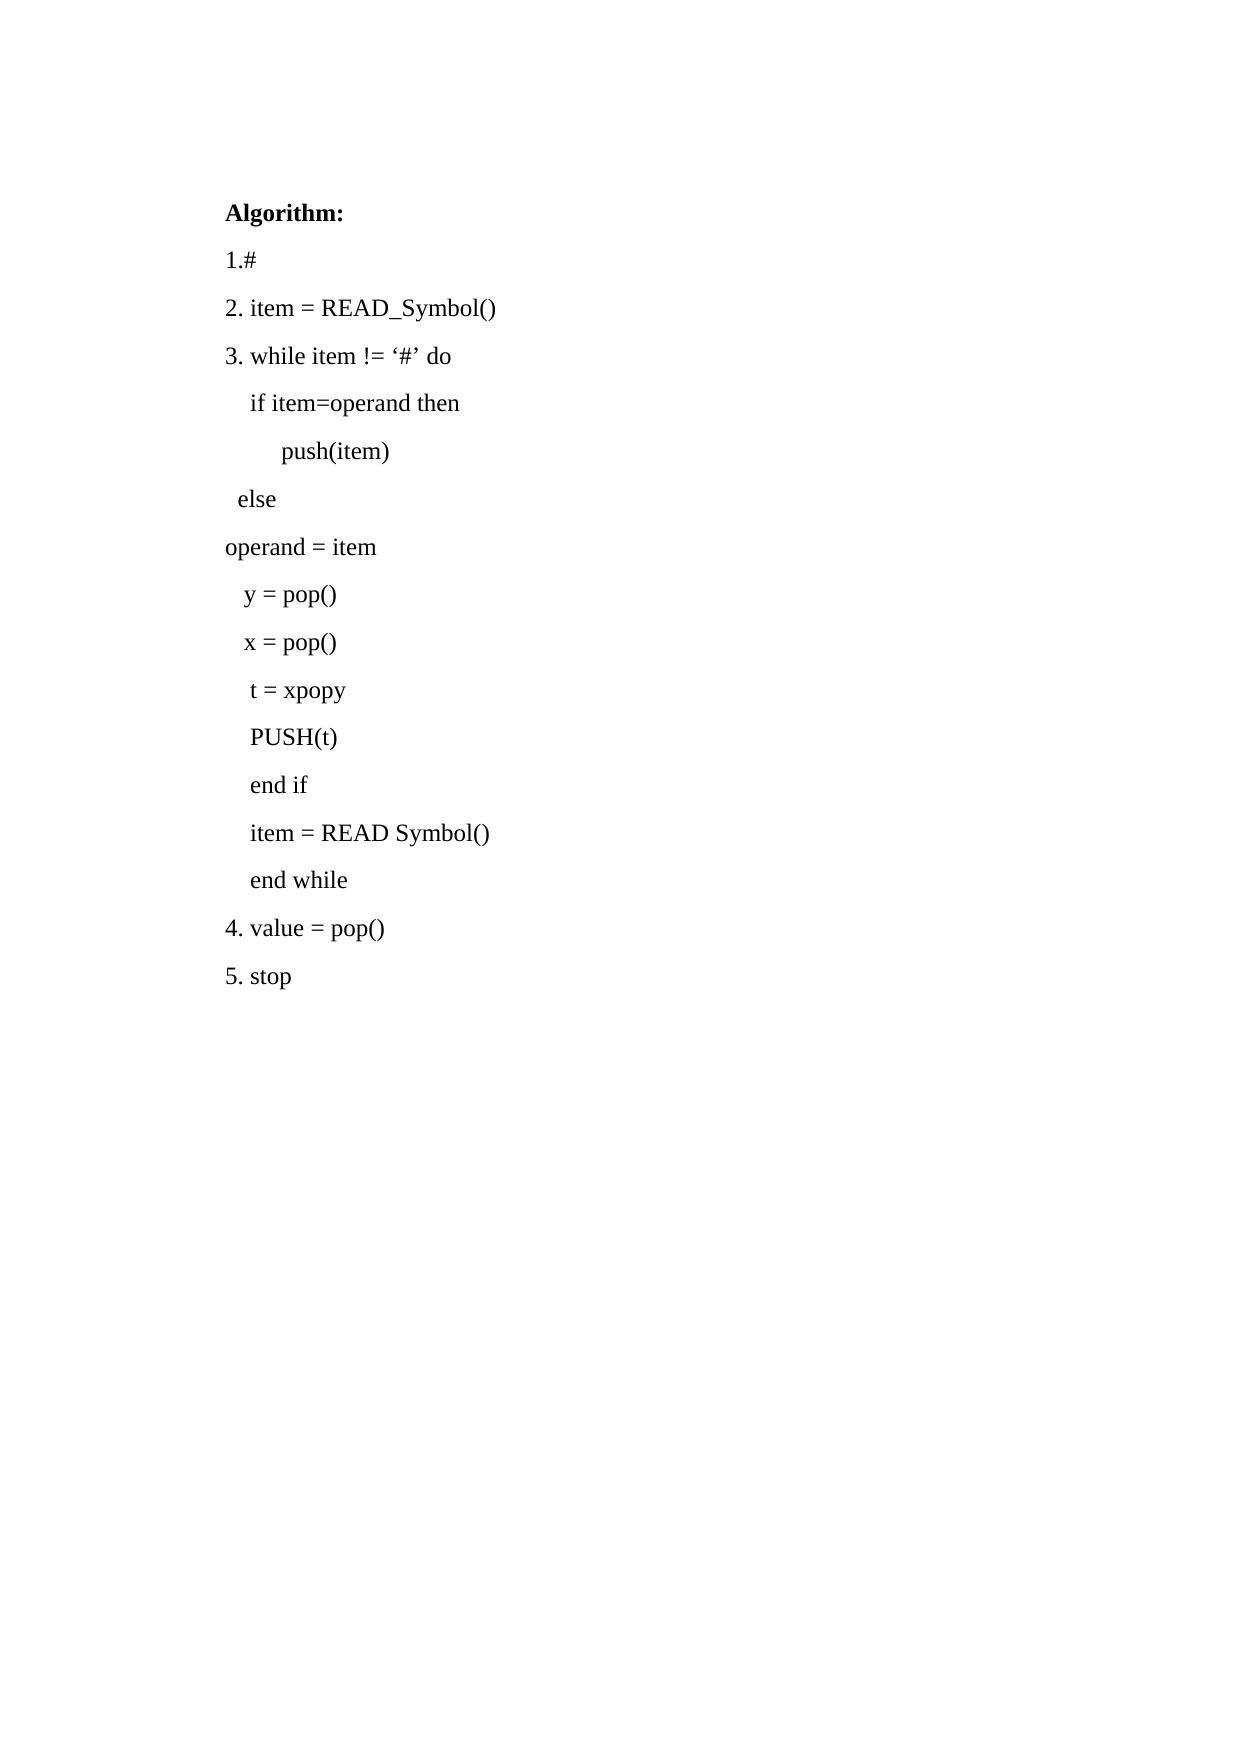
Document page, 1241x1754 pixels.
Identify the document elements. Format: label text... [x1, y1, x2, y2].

text x = pop() [225, 627, 1090, 656]
text PUSH(t) [225, 722, 1090, 751]
text push(item) [225, 436, 1090, 465]
text 4. value = pop() [225, 913, 1090, 942]
text end if [225, 770, 1090, 799]
text y = pop() [225, 579, 1090, 608]
text end while [225, 866, 1090, 894]
text item = READ Symbol() [225, 818, 1090, 847]
text 3. while item != ‘#’ do [225, 341, 1090, 369]
text t = xpopy [225, 675, 1090, 703]
text else [225, 484, 1090, 513]
text Algorithm: [225, 198, 1090, 226]
text 5. stop [225, 961, 1090, 990]
text if item=operand then [225, 388, 1090, 417]
text operand = item [225, 532, 1090, 560]
text 1.# [225, 245, 1090, 274]
text 2. item = READ_Symbol() [225, 293, 1090, 322]
